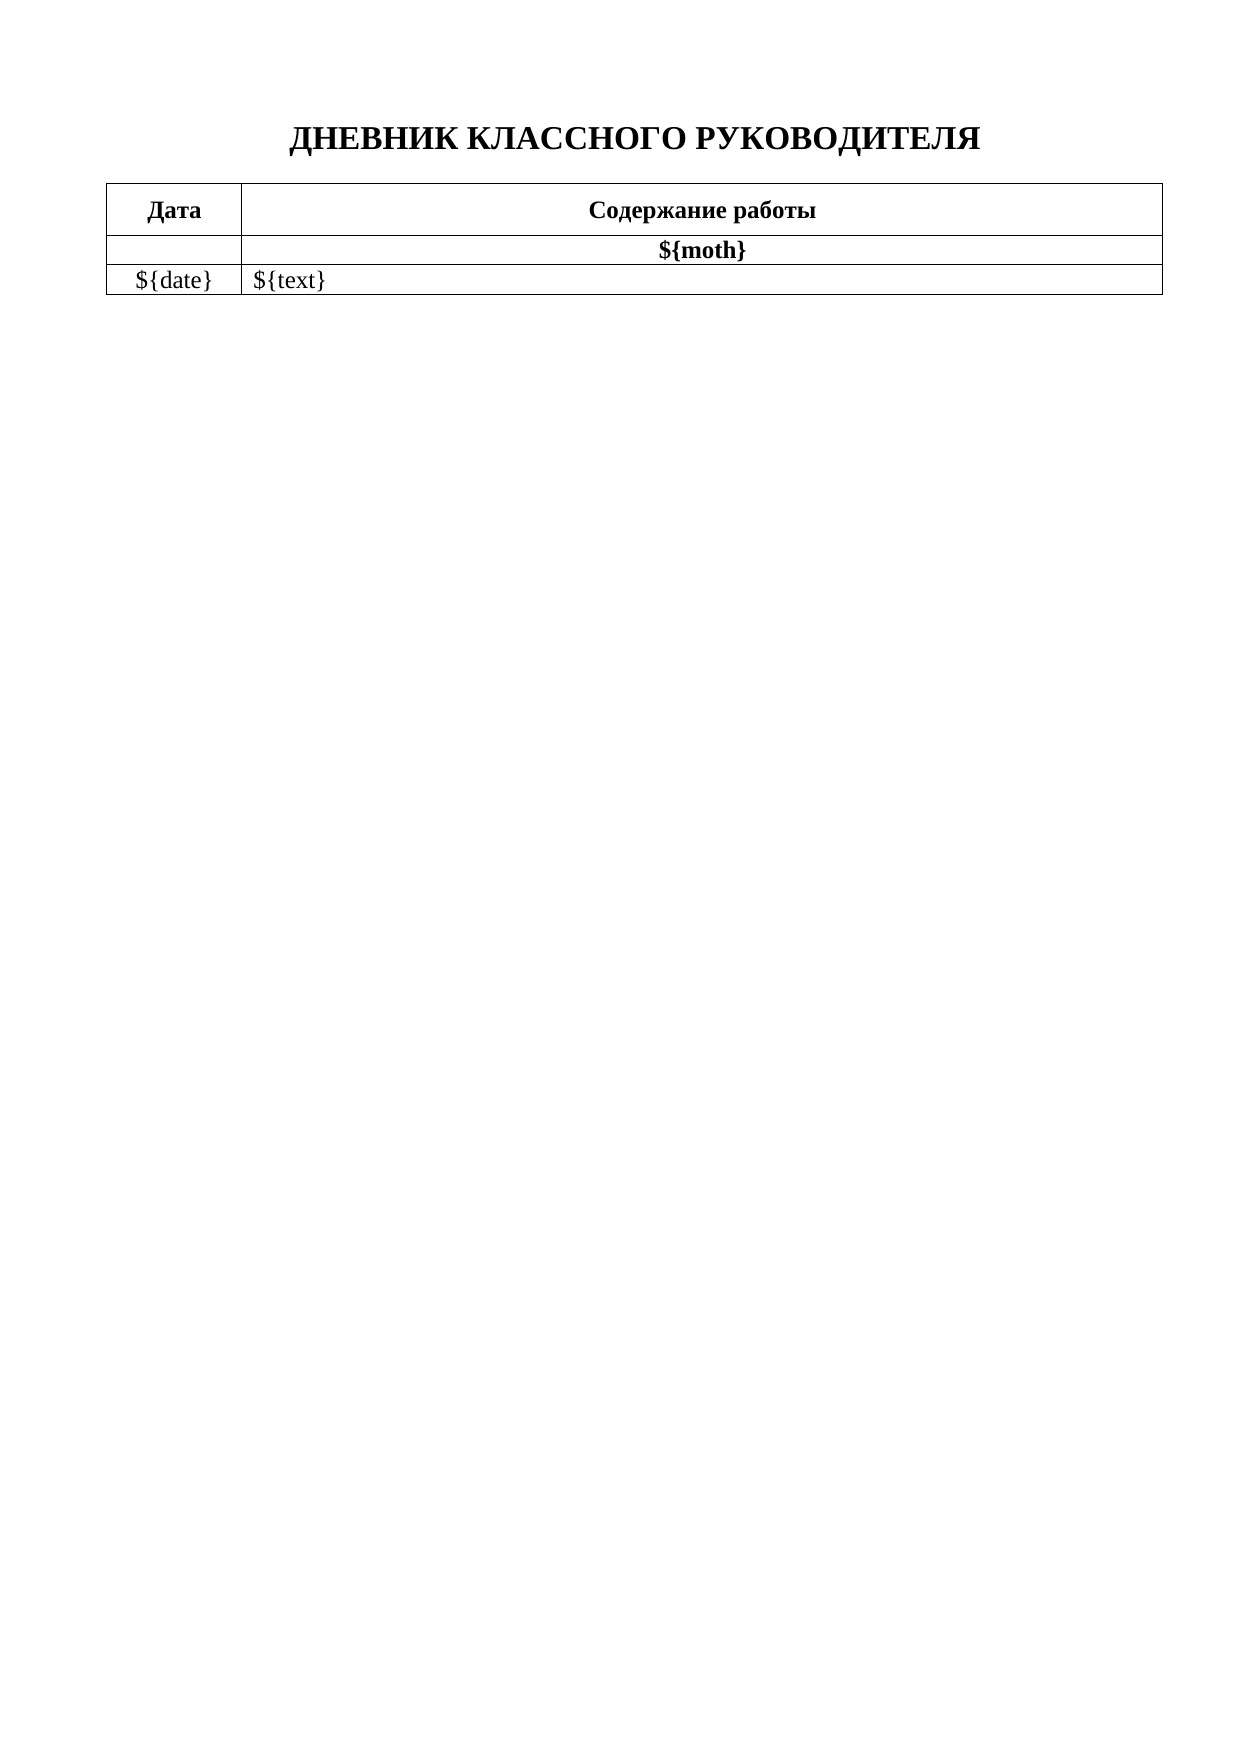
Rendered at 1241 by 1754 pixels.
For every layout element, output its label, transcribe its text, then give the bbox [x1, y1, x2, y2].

table_cell [107, 236, 241, 264]
table_header Содержание работы [242, 184, 1162, 234]
text ДНЕВНИК КЛАССНОГО РУКОВОДИТЕЛЯ [118, 118, 1152, 156]
table_header Дата [107, 184, 241, 234]
table_cell ${moth} [242, 236, 1162, 264]
table_cell ${text} [242, 265, 1162, 294]
table_cell ${date} [107, 265, 241, 294]
